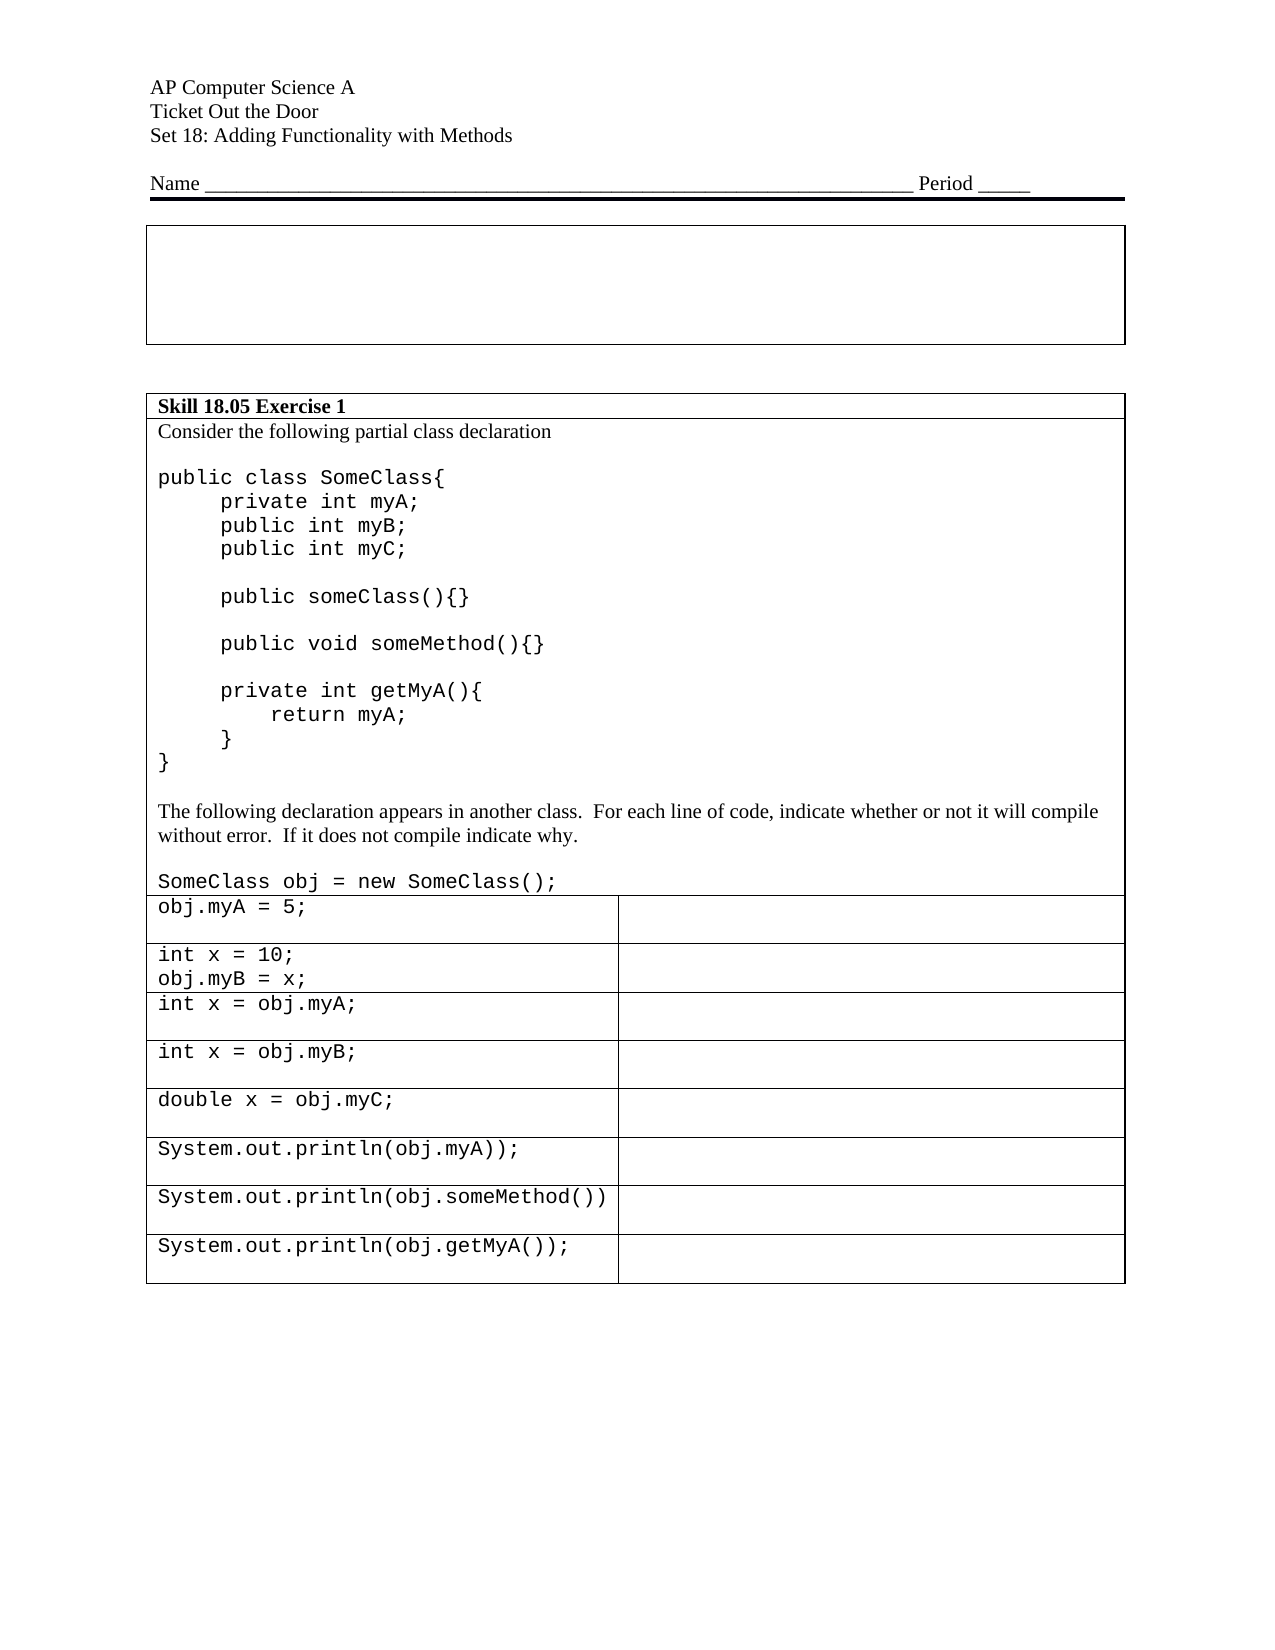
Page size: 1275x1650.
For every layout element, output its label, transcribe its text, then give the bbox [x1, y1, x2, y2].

table_cell [147, 226, 1124, 344]
table_cell [619, 993, 1124, 1040]
table_cell double x = obj.myC; [147, 1089, 618, 1137]
table_cell obj.myA = 5; [147, 896, 618, 943]
table_cell [619, 1138, 1124, 1185]
table_cell [619, 944, 1124, 992]
table_cell Consider the following partial class declaration public class SomeClass{ private int myA; public int myB; public int myC; public someClass(){} public void someMethod(){} private int getMyA(){ return myA; } } The following declaration appears in another class. For each line of code, indicate whether or not it will compile without error. If it does not compile indicate why. SomeClass obj = new SomeClass(); [147, 419, 1124, 895]
table_cell [619, 896, 1124, 943]
table_cell [619, 1041, 1124, 1088]
table_cell [619, 1089, 1124, 1137]
table_cell int x = 10; obj.myB = x; [147, 944, 618, 992]
table_header Skill 18.05 Exercise 1 [147, 394, 1124, 418]
table_cell [619, 1186, 1124, 1234]
table_cell [619, 1235, 1124, 1283]
table_cell System.out.println(obj.someMethod()) [147, 1186, 618, 1234]
table_cell System.out.println(obj.myA)); [147, 1138, 618, 1185]
table_cell int x = obj.myA; [147, 993, 618, 1040]
table_cell System.out.println(obj.getMyA()); [147, 1235, 618, 1283]
table_cell int x = obj.myB; [147, 1041, 618, 1088]
